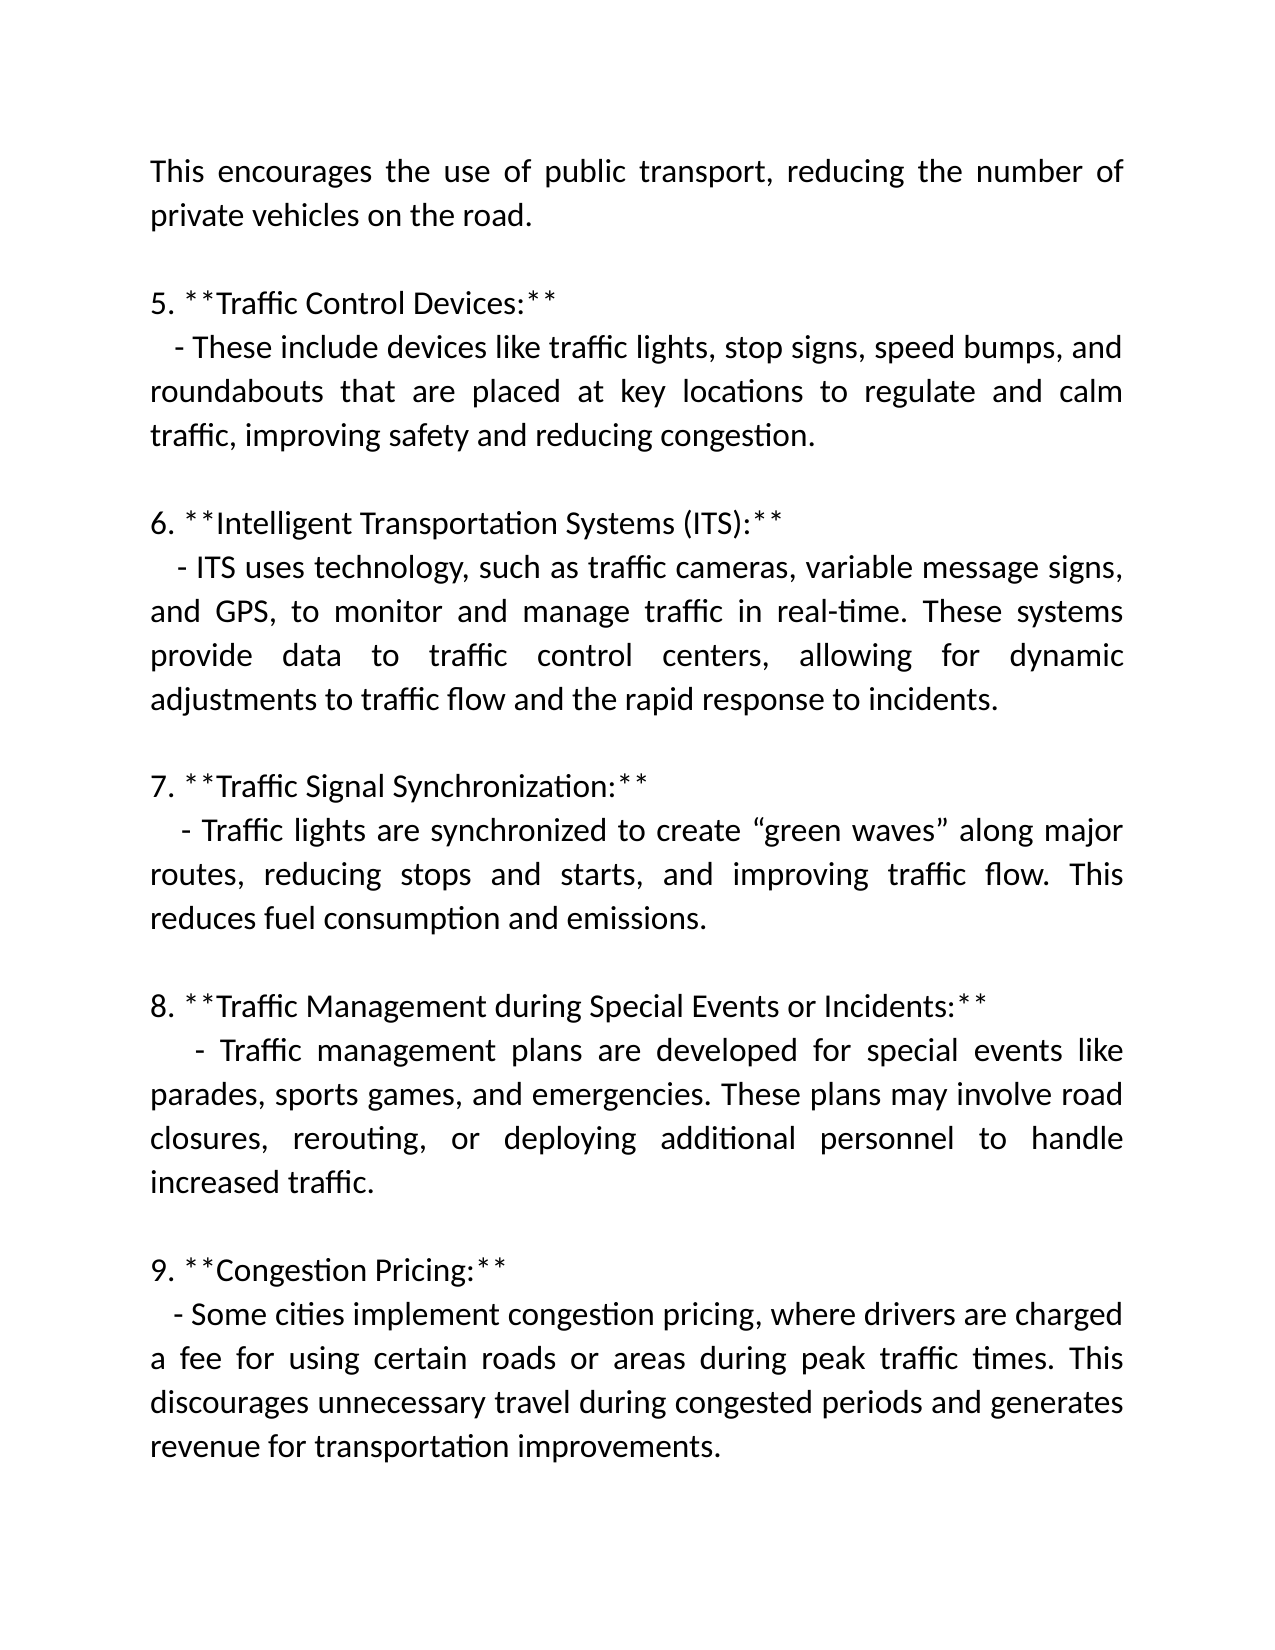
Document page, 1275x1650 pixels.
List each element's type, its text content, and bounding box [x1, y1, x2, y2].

list - Some cities implement congestion pricing, where drivers are charged a fee for using certain roads or areas during peak traffic times. This discourages unnecessary travel during congested periods and generates revenue for transportation improvements. [150, 1293, 1125, 1466]
list - ITS uses technology, such as traffic cameras, variable message signs, and GPS, to monitor and manage traffic in real-time. These systems provide data to traffic control centers, allowing for dynamic adjustments to traffic flow and the rapid response to incidents. [150, 546, 1125, 718]
list 7. **Traffic Signal Synchronization:** [150, 765, 1125, 806]
list 8. **Traffic Management during Special Events or Incidents:** [150, 985, 1125, 1026]
list 6. **Intelligent Transportation Systems (ITS):** [150, 502, 1125, 542]
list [150, 150, 1125, 235]
list 5. **Traffic Control Devices:** [150, 282, 1125, 323]
list - These include devices like traffic lights, stop signs, speed bumps, and roundabouts that are placed at key locations to regulate and calm traffic, improving safety and reducing congestion. [150, 326, 1125, 454]
list - Traffic management plans are developed for special events like parades, sports games, and emergencies. These plans may involve road closures, rerouting, or deploying additional personnel to handle increased traffic. [150, 1029, 1125, 1202]
list - Traffic lights are synchronized to create “green waves” along major routes, reducing stops and starts, and improving traffic flow. This reduces fuel consumption and emissions. [150, 809, 1125, 938]
list 9. **Congestion Pricing:** [150, 1249, 1125, 1290]
